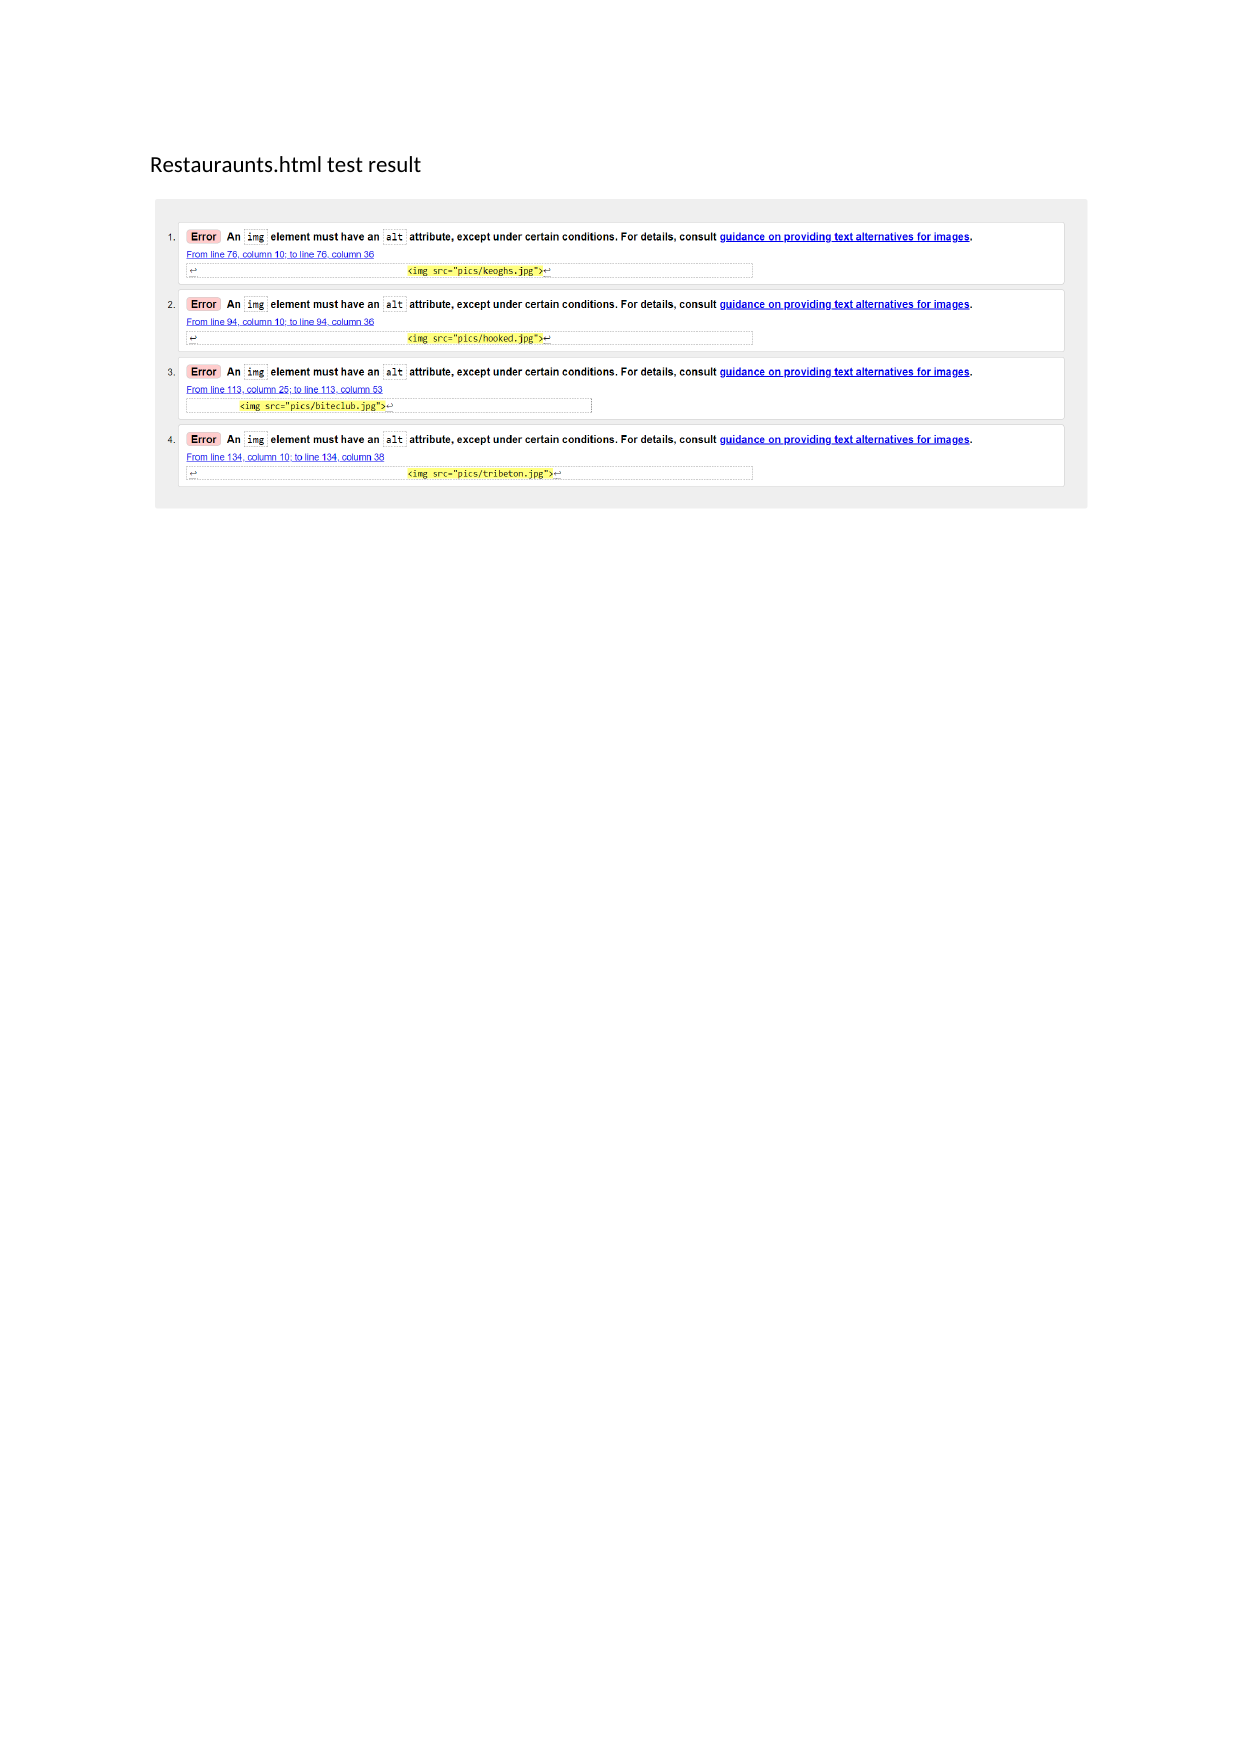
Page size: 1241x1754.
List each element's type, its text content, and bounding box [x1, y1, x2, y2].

picture [150, 196, 1091, 513]
text Restauraunts.html test result [150, 150, 1090, 178]
